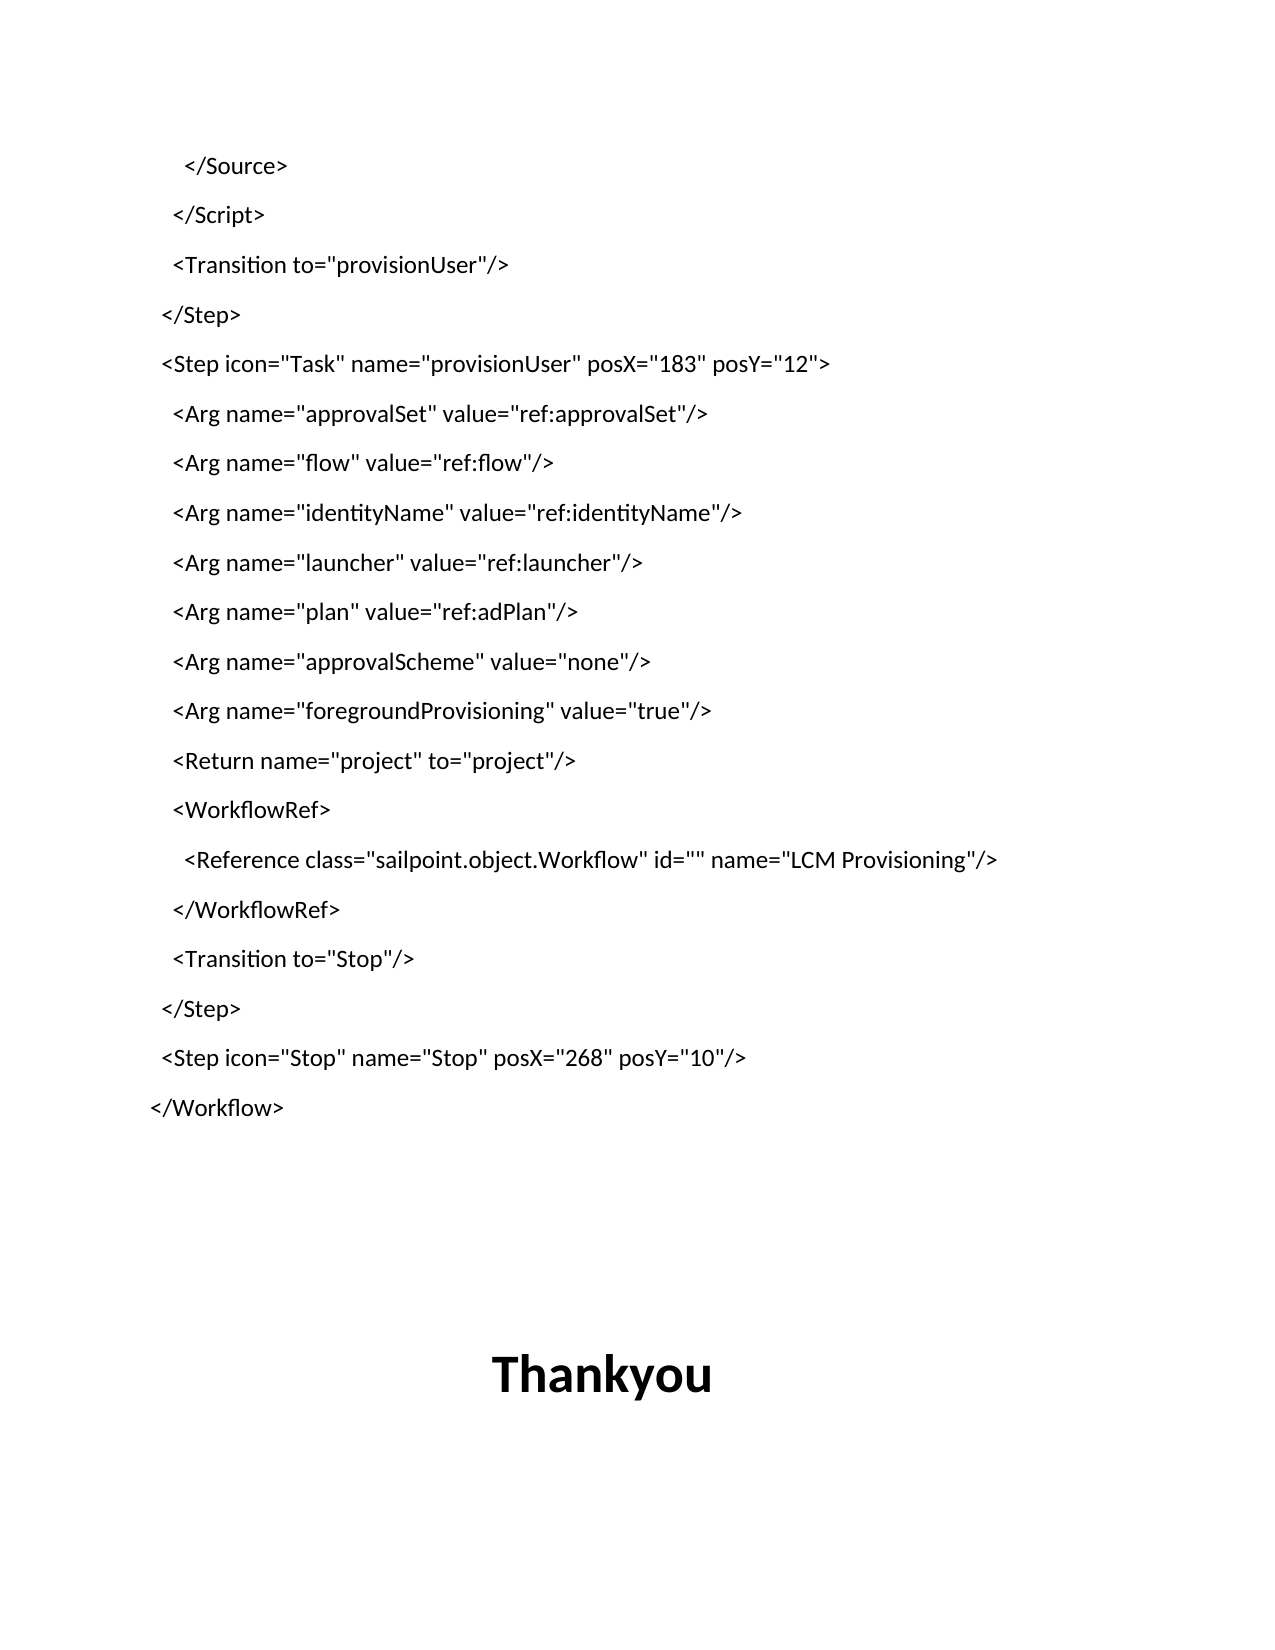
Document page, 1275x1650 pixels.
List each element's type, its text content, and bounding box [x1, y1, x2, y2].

text <Step icon="Stop" name="Stop" posX="268" posY="10"/> [150, 1042, 1125, 1073]
text </Workflow> [150, 1092, 1125, 1123]
text <Arg name="identityName" value="ref:identityName"/> [150, 497, 1125, 528]
text <Transition to="Stop"/> [150, 943, 1125, 974]
text Thankyou [150, 1340, 1125, 1406]
text </Step> [150, 299, 1125, 329]
text <Arg name="launcher" value="ref:launcher"/> [150, 547, 1125, 577]
text </Script> [150, 199, 1125, 230]
text <WorkflowRef> [150, 794, 1125, 825]
text <Arg name="approvalScheme" value="none"/> [150, 646, 1125, 676]
text <Arg name="foregroundProvisioning" value="true"/> [150, 695, 1125, 726]
text <Step icon="Task" name="provisionUser" posX="183" posY="12"> [150, 348, 1125, 379]
text </Source> [150, 150, 1125, 181]
text </Step> [150, 993, 1125, 1023]
text <Arg name="flow" value="ref:flow"/> [150, 447, 1125, 478]
text <Arg name="plan" value="ref:adPlan"/> [150, 596, 1125, 627]
text </WorkflowRef> [150, 894, 1125, 924]
text <Transition to="provisionUser"/> [150, 249, 1125, 280]
text <Reference class="sailpoint.object.Workflow" id="" name="LCM Provisioning"/> [150, 844, 1125, 875]
text <Return name="project" to="project"/> [150, 745, 1125, 776]
text <Arg name="approvalSet" value="ref:approvalSet"/> [150, 398, 1125, 428]
